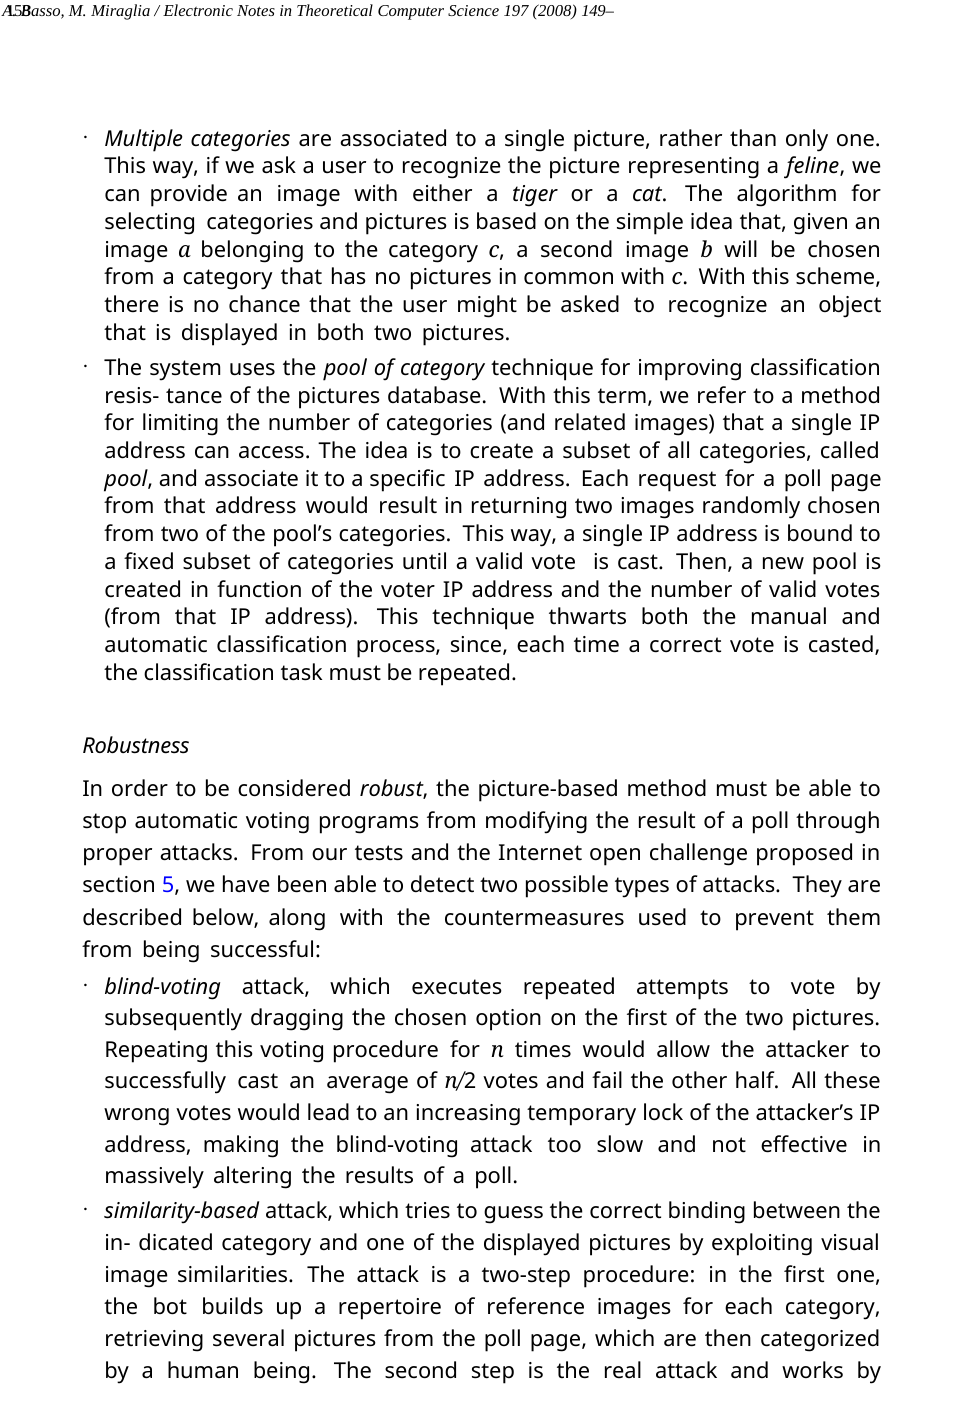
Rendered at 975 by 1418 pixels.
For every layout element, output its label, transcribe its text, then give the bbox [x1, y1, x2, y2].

text In order to be considered robust, the picture-based method must be able to stop automatic voting programs from modifying the result of a poll through proper attacks. From our tests and the Internet open challenge proposed in section 5, we have been able to detect two possible types of attacks. They are described below, along with the countermeasures used to prevent them from being successful: [82, 773, 881, 963]
list blind-voting attack, which executes repeated attempts to vote by subsequently dragging the chosen option on the first of the two pictures. Repeating this voting procedure for n times would allow the attacker to successfully cast an average of n/2 votes and fail the other half. All these wrong votes would lead to an increasing temporary lock of the attacker’s IP address, making the blind-voting attack too slow and not effective in massively altering the results of a poll. [83, 971, 881, 1190]
text Robustness [82, 730, 904, 760]
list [83, 1194, 882, 1385]
list Multiple categories are associated to a single picture, rather than only one. This way, if we ask a user to recognize the picture representing a feline, we can provide an image with either a tiger or a cat. The algorithm for selecting categories and pictures is based on the simple idea that, given an image a belonging to the category c, a second image b will be chosen from a category that has no pictures in common with c. With this scheme, there is no chance that the user might be asked to recognize an object that is displayed in both two pictures. [83, 124, 881, 346]
list The system uses the pool of category technique for improving classification resis- tance of the pictures database. With this term, we refer to a method for limiting the number of categories (and related images) that a single IP address can access. The idea is to create a subset of all categories, called pool, and associate it to a specific IP address. Each request for a poll page from that address would result in returning two images randomly chosen from two of the pool’s categories. This way, a single IP address is bound to a fixed subset of categories until a valid vote is cast. Then, a new pool is created in function of the voter IP address and the number of valid votes (from that IP address). This technique thwarts both the manual and automatic classification process, since, each time a correct vote is casted, the classification task must be repeated. [83, 353, 881, 686]
